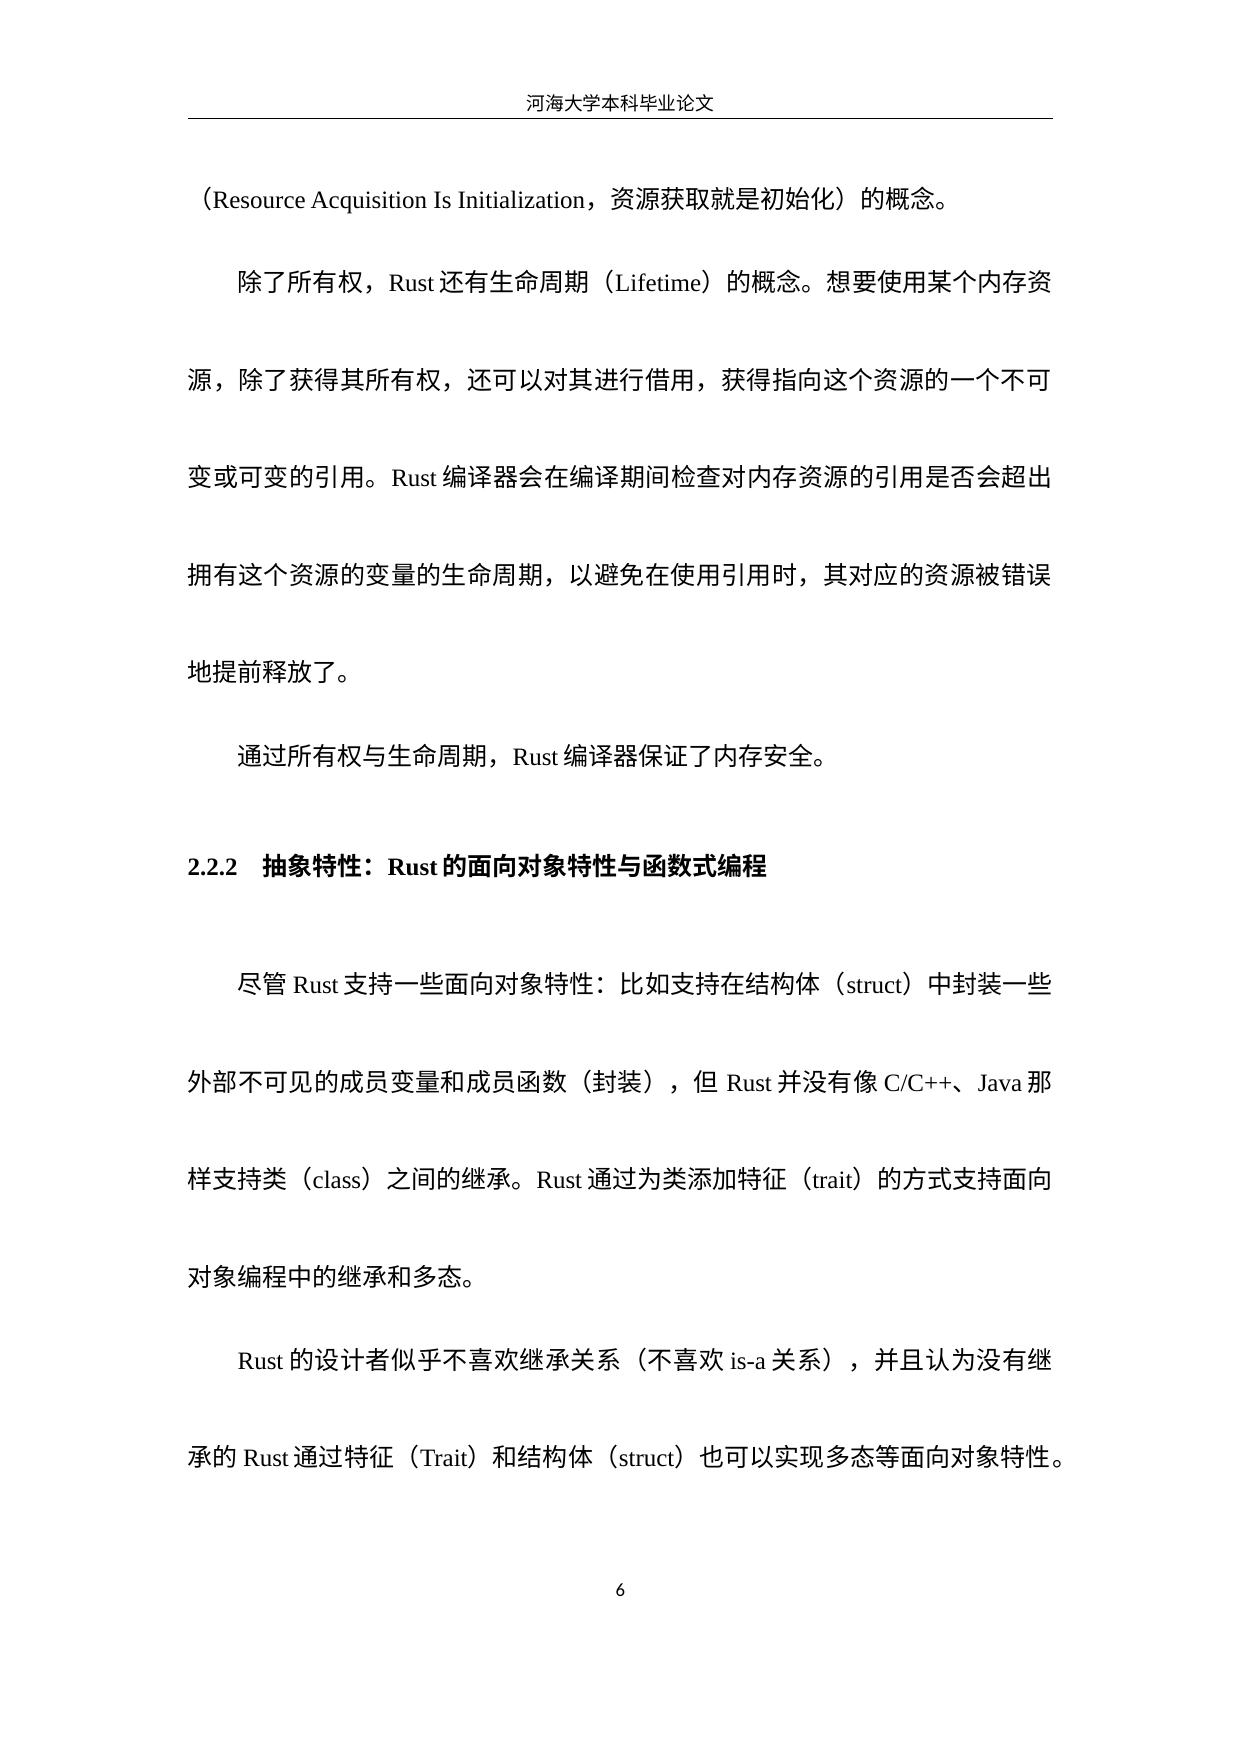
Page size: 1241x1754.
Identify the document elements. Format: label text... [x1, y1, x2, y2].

text 除了所有权，Rust还有生命周期（Lifetime）的概念。想要使用某个内存资源，除了获得其所有权，还可以对其进行借用，获得指向这个资源的一个不可变或可变的引用。Rust编译器会在编译期间检查对内存资源的引用是否会超出拥有这个资源的变量的生命周期，以避免在使用引用时，其对应的资源被错误地提前释放了。 [187, 248, 1053, 703]
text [187, 1326, 1053, 1488]
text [187, 165, 1053, 230]
text 通过所有权与生命周期，Rust编译器保证了内存安全。 [187, 722, 1053, 787]
subtitle 抽象特性：Rust的面向对象特性与函数式编程 [187, 832, 1053, 897]
text 尽管Rust支持一些面向对象特性：比如支持在结构体（struct）中封装一些外部不可见的成员变量和成员函数（封装），但Rust并没有像C/C++、Java那样支持类（class）之间的继承。Rust通过为类添加特征（trait）的方式支持面向对象编程中的继承和多态。 [187, 950, 1053, 1308]
